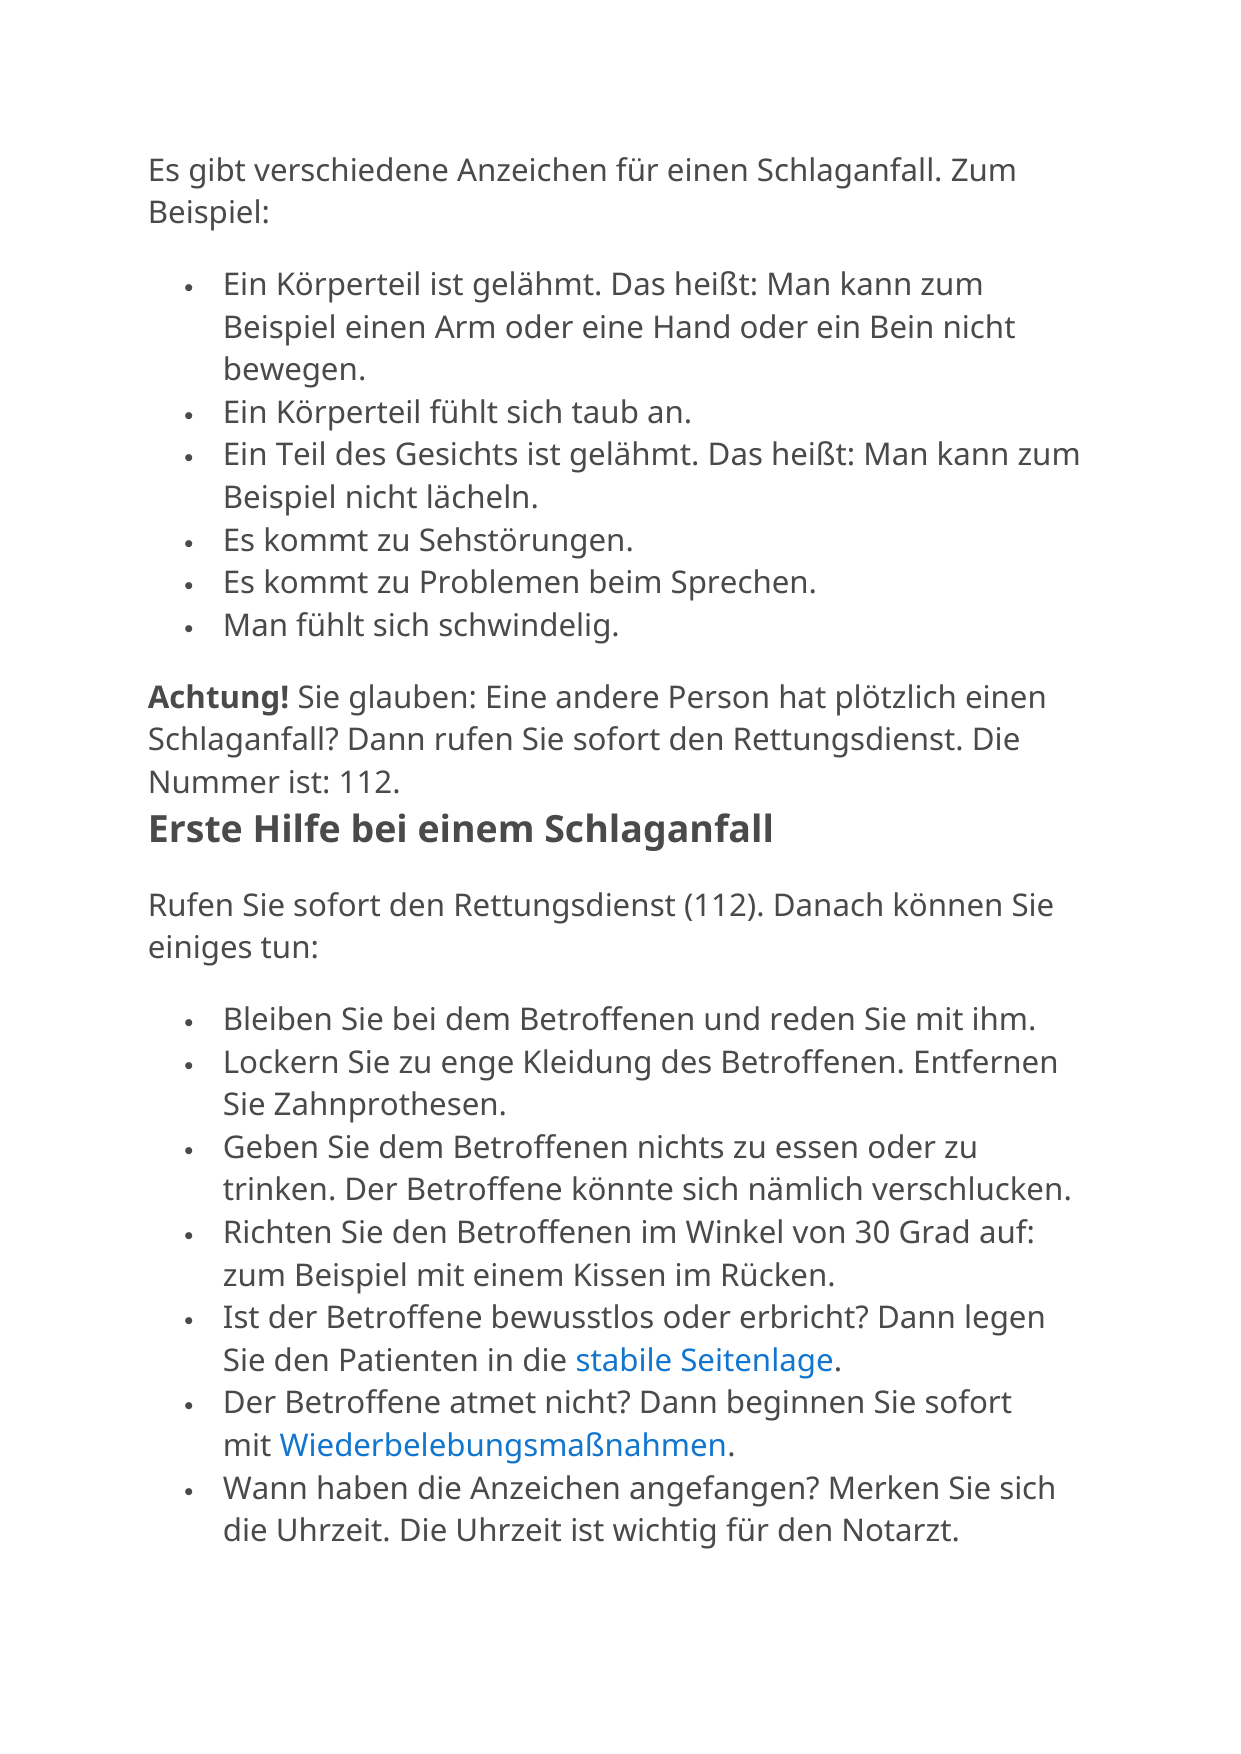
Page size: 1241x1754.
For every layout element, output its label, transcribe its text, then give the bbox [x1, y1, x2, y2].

list Es kommt zu Sehstörungen. [185, 518, 1093, 560]
text Erste Hilfe bei einem Schlaganfall [148, 802, 1093, 853]
list Man fühlt sich schwindelig. [185, 603, 1093, 645]
list Geben Sie dem Betroffenen nichts zu essen oder zu trinken. Der Betroffene könnte sich nämlich verschlucken. [185, 1125, 1093, 1210]
list Bleiben Sie bei dem Betroffenen und reden Sie mit ihm. [185, 997, 1093, 1039]
list Ein Teil des Gesichts ist gelähmt. Das heißt: Man kann zum Beispiel nicht lächeln. [185, 432, 1093, 518]
list Ein Körperteil fühlt sich taub an. [185, 390, 1093, 432]
list Es kommt zu Problemen beim Sprechen. [185, 560, 1093, 603]
list Richten Sie den Betroffenen im Winkel von 30 Grad auf: zum Beispiel mit einem Kissen im Rücken. [185, 1210, 1093, 1295]
list Wann haben die Anzeichen angefangen? Merken Sie sich die Uhrzeit. Die Uhrzeit ist wichtig für den Notarzt. [185, 1466, 1093, 1551]
list Ist der Betroffene bewusstlos oder erbricht? Dann legen Sie den Patienten in die stabile Seitenlage. [185, 1295, 1093, 1380]
text Rufen Sie sofort den Rettungsdienst (112). Danach können Sie einiges tun: [148, 883, 1093, 968]
list Ein Körperteil ist gelähmt. Das heißt: Man kann zum Beispiel einen Arm oder eine Hand oder ein Bein nicht bewegen. [185, 262, 1093, 390]
text Es gibt verschiedene Anzeichen für einen Schlaganfall. Zum Beispiel: [148, 148, 1093, 233]
list Lockern Sie zu enge Kleidung des Betroffenen. Entfernen Sie Zahnprothesen. [185, 1039, 1093, 1125]
list Der Betroffene atmet nicht? Dann beginnen Sie sofort mit Wiederbelebungsmaßnahmen. [185, 1380, 1093, 1466]
text Achtung! Sie glauben: Eine andere Person hat plötzlich einen Schlaganfall? Dann rufen Sie sofort den Rettungsdienst. Die Nummer ist: 112. [148, 674, 1093, 802]
